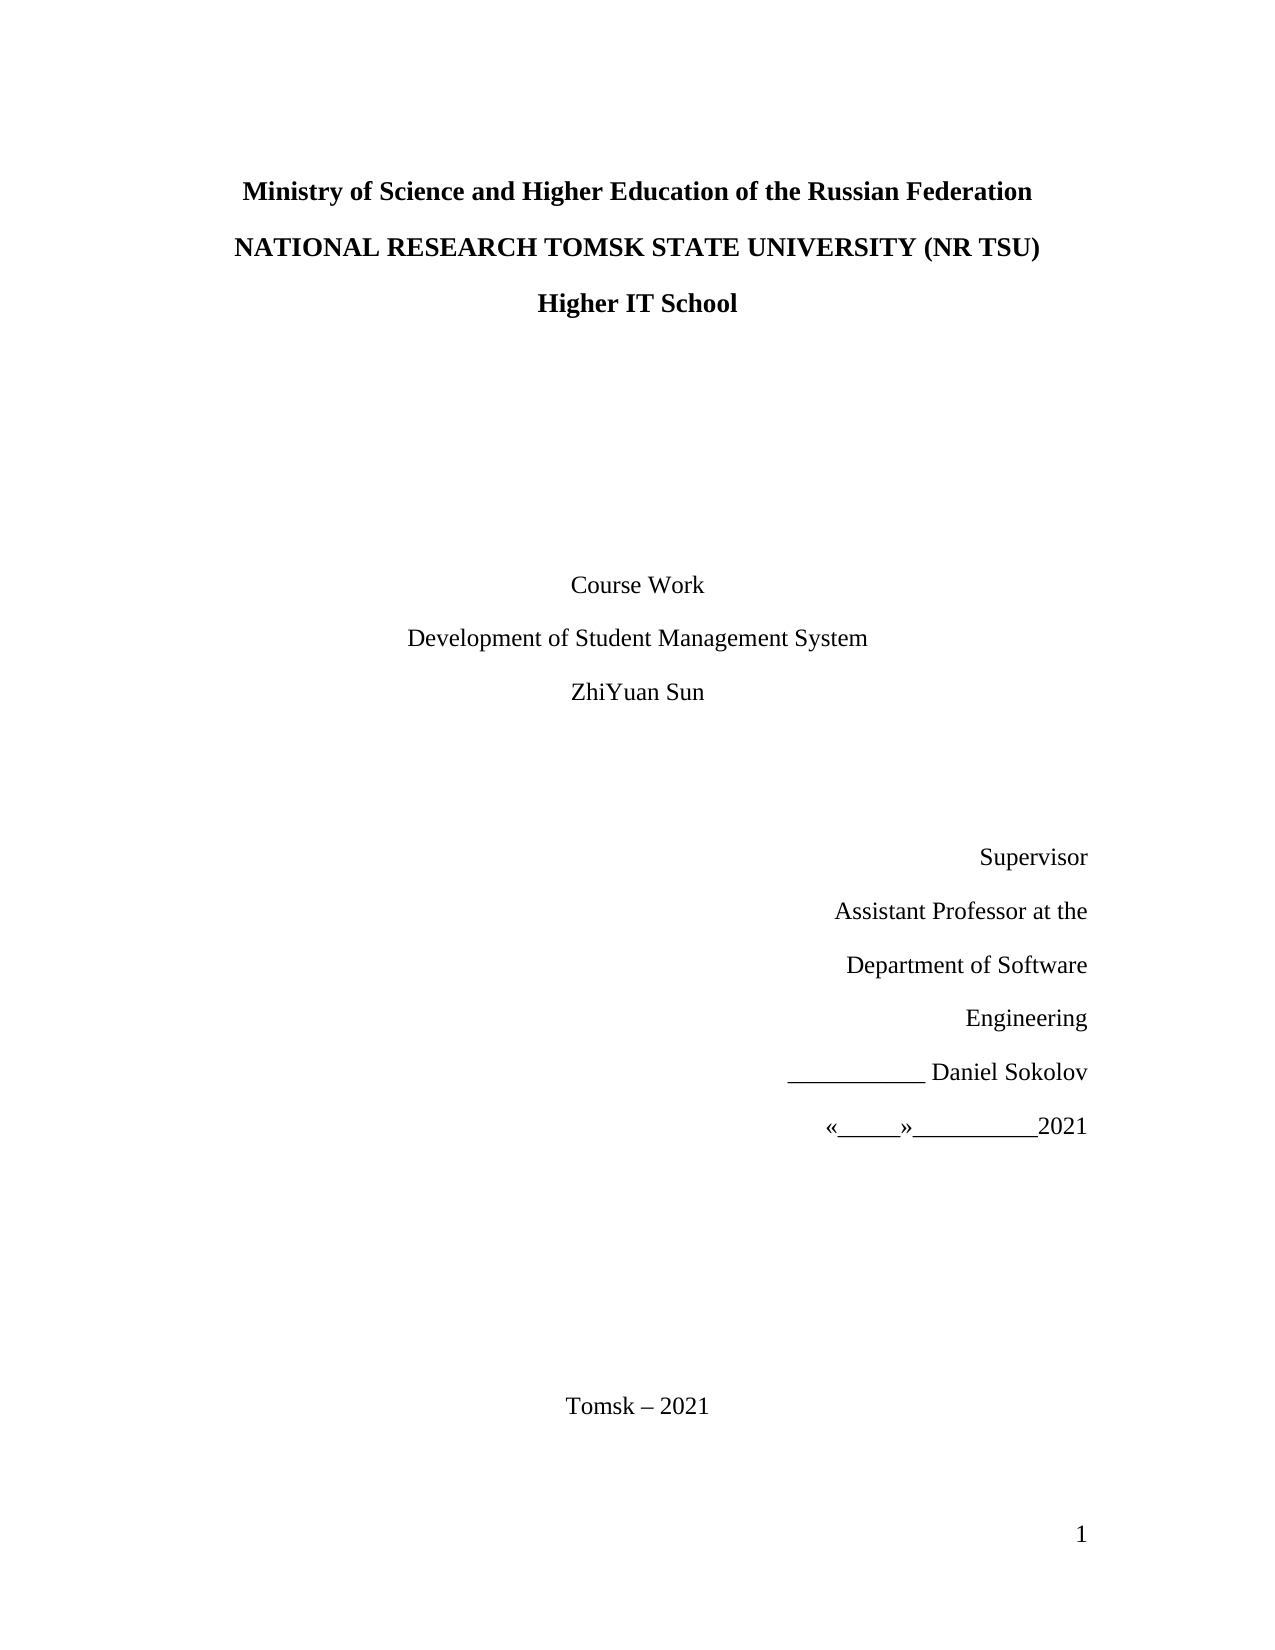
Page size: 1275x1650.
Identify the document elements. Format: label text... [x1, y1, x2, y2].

text Supervisor [187, 842, 1087, 871]
text ___________ Daniel Sokolov [187, 1057, 1087, 1086]
text Ministry of Science and Higher Education of the Russian Federation [187, 175, 1087, 206]
text Development of Student Management System [187, 623, 1087, 652]
text NATIONAL RESEARCH TOMSK STATE UNIVERSITY (NR TSU) [187, 231, 1087, 262]
text Engineering [187, 1003, 1087, 1032]
text «_____»__________2021 [187, 1111, 1087, 1140]
text Assistant Professor at the [187, 896, 1087, 925]
text Course Work [187, 570, 1087, 598]
text ZhiYuan Sun [187, 677, 1087, 706]
text Tomsk – 2021 [187, 1391, 1087, 1420]
text Department of Software [187, 950, 1087, 978]
text Higher IT School [187, 287, 1087, 318]
